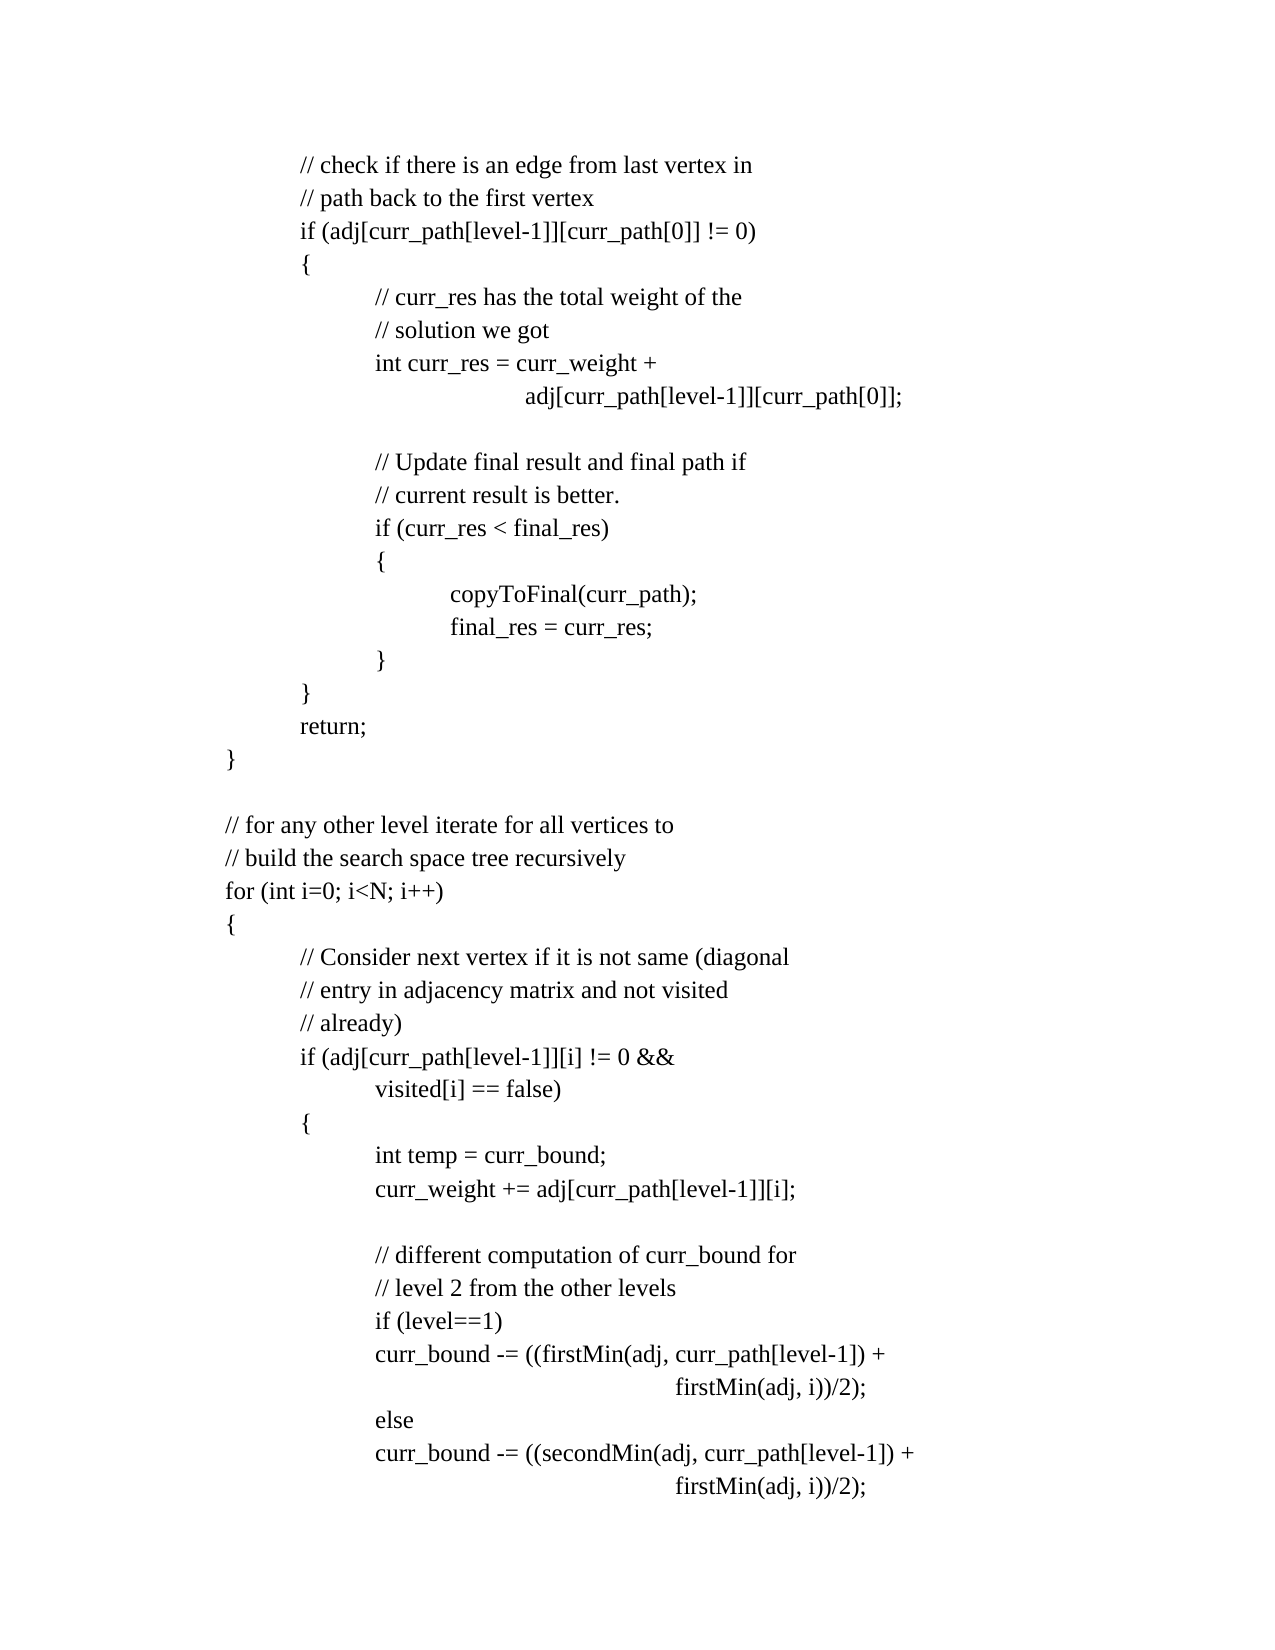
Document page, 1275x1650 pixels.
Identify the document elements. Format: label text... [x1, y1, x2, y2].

text curr_bound -= ((firstMin(adj, curr_path[level-1]) + [150, 1339, 1125, 1367]
text // Update final result and final path if [150, 447, 1125, 476]
text if (adj[curr_path[level-1]][curr_path[0]] != 0) [150, 216, 1125, 245]
text } [150, 678, 1125, 707]
text // build the search space tree recursively [150, 843, 1125, 872]
text adj[curr_path[level-1]][curr_path[0]]; [150, 381, 1125, 410]
text final_res = curr_res; [150, 612, 1125, 641]
text curr_weight += adj[curr_path[level-1]][i]; [150, 1174, 1125, 1202]
text else [150, 1405, 1125, 1433]
text // curr_res has the total weight of the [150, 282, 1125, 311]
text for (int i=0; i<N; i++) [150, 876, 1125, 905]
text if (curr_res < final_res) [150, 513, 1125, 542]
text } [150, 744, 1125, 773]
text // check if there is an edge from last vertex in [150, 150, 1125, 179]
text { [150, 1108, 1125, 1136]
text { [150, 909, 1125, 938]
text firstMin(adj, i))/2); [150, 1471, 1125, 1499]
text // different computation of curr_bound for [150, 1240, 1125, 1268]
text // solution we got [150, 315, 1125, 344]
text int temp = curr_bound; [150, 1141, 1125, 1169]
text int curr_res = curr_weight + [150, 348, 1125, 377]
text // level 2 from the other levels [150, 1273, 1125, 1301]
text // Consider next vertex if it is not same (diagonal [150, 942, 1125, 971]
text curr_bound -= ((secondMin(adj, curr_path[level-1]) + [150, 1438, 1125, 1467]
text // for any other level iterate for all vertices to [150, 810, 1125, 839]
text return; [150, 711, 1125, 740]
text firstMin(adj, i))/2); [150, 1372, 1125, 1401]
text // entry in adjacency matrix and not visited [150, 976, 1125, 1004]
text // path back to the first vertex [150, 183, 1125, 212]
text if (adj[curr_path[level-1]][i] != 0 && [150, 1042, 1125, 1070]
text { [150, 249, 1125, 278]
text visited[i] == false) [150, 1074, 1125, 1103]
text // current result is better. [150, 480, 1125, 509]
text copyToFinal(curr_path); [150, 579, 1125, 608]
text // already) [150, 1008, 1125, 1037]
text if (level==1) [150, 1306, 1125, 1334]
text } [150, 645, 1125, 674]
text { [150, 546, 1125, 575]
